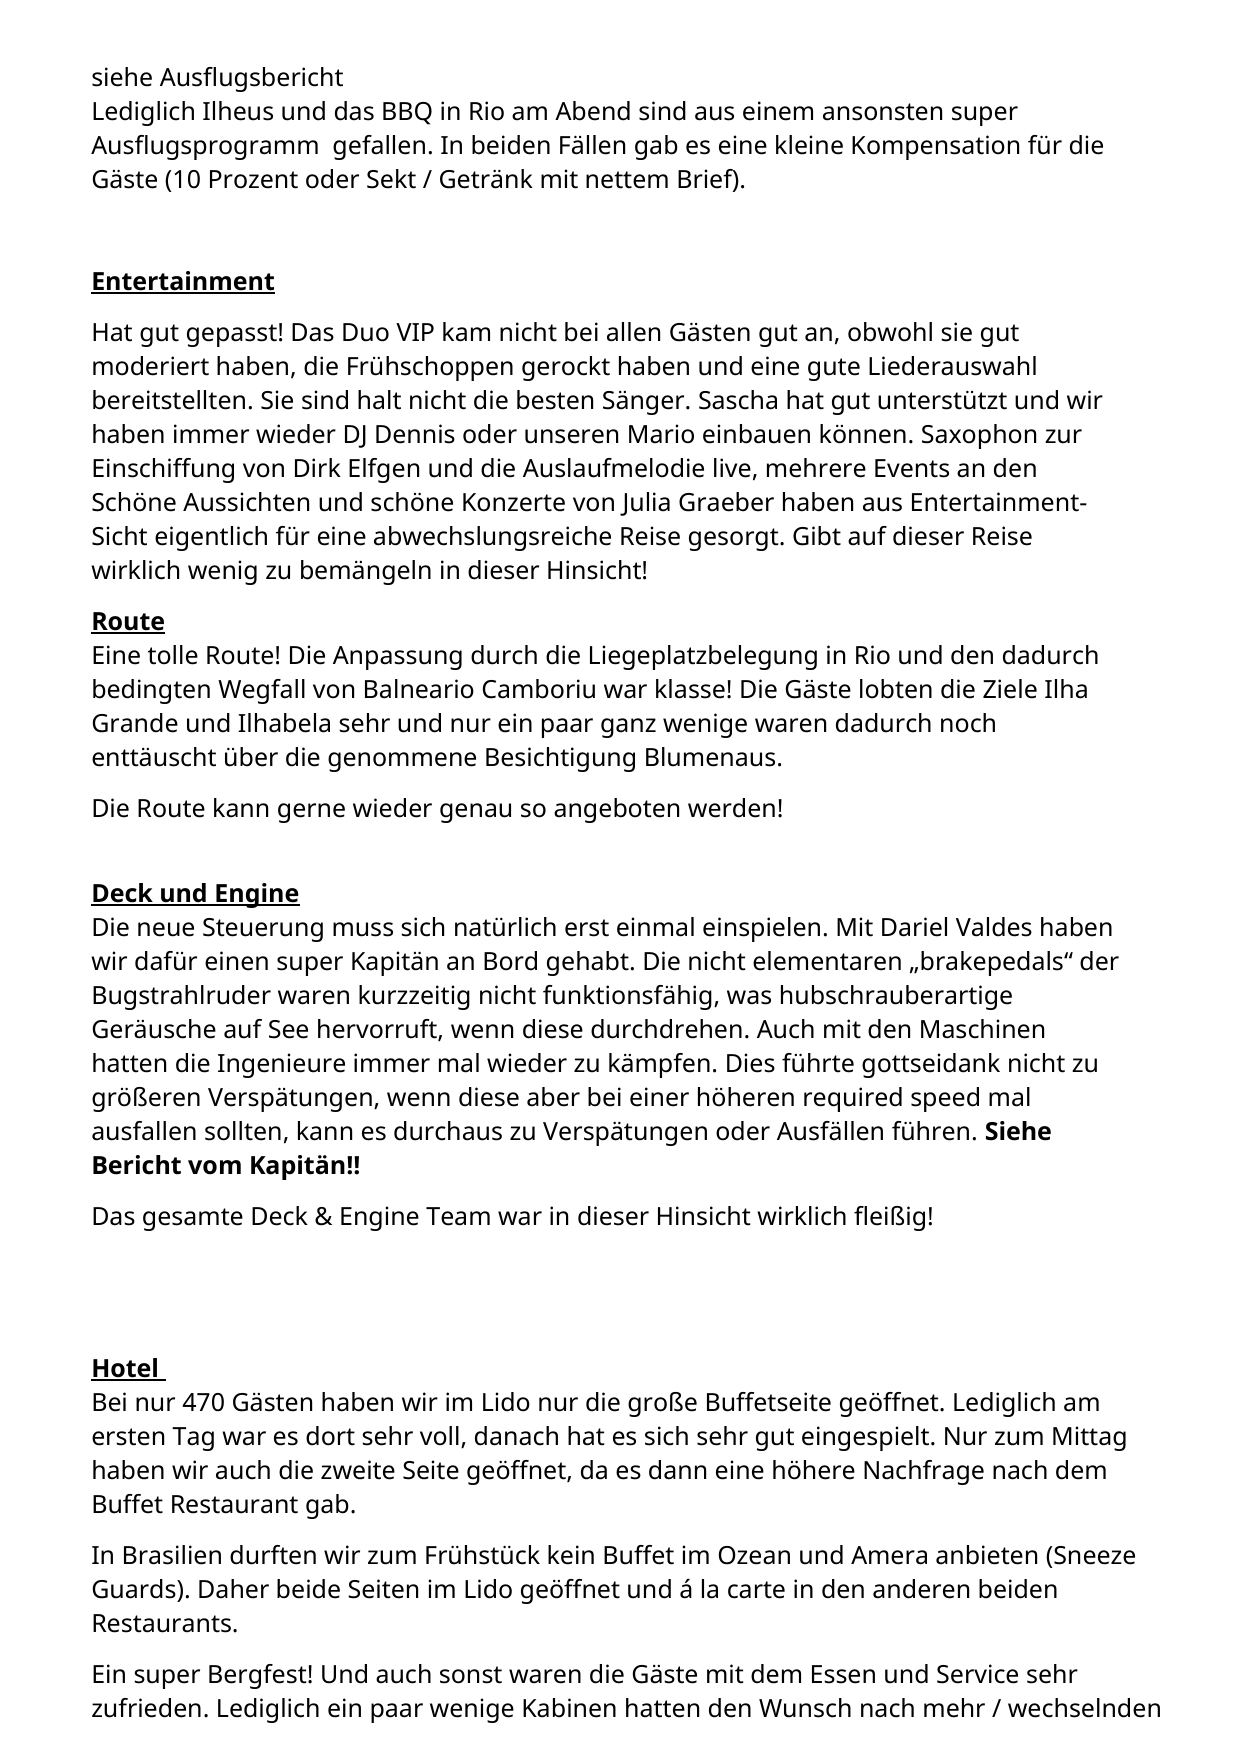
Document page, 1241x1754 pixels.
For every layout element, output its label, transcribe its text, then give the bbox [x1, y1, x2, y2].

text Route Eine tolle Route! Die Anpassung durch die Liegeplatzbelegung in Rio und den dadurch bedingten Wegfall von Balneario Camboriu war klasse! Die Gäste lobten die Ziele Ilha Grande und Ilhabela sehr und nur ein paar ganz wenige waren dadurch noch enttäuscht über die genommene Besichtigung Blumenaus. [91, 603, 1122, 774]
text Deck und Engine Die neue Steuerung muss sich natürlich erst einmal einspielen. Mit Dariel Valdes haben wir dafür einen super Kapitän an Bord gehabt. Die nicht elementaren „brakepedals“ der Bugstrahlruder waren kurzzeitig nicht funktionsfähig, was hubschrauberartige Geräusche auf See hervorruft, wenn diese durchdrehen. Auch mit den Maschinen hatten die Ingenieure immer mal wieder zu kämpfen. Dies führte gottseidank nicht zu größeren Verspätungen, wenn diese aber bei einer höheren required speed mal ausfallen sollten, kann es durchaus zu Verspätungen oder Ausfällen führen. Siehe Bericht vom Kapitän!! [91, 841, 1122, 1182]
text siehe Ausflugsbericht [91, 59, 1154, 93]
text In Brasilien durften wir zum Frühstück kein Buffet im Ozean und Amera anbieten (Sneeze Guards). Daher beide Seiten im Lido geöffnet und á la carte in den anderen beiden Restaurants. [91, 1538, 1169, 1640]
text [91, 1656, 1169, 1724]
text Das gesamte Deck & Engine Team war in dieser Hinsicht wirklich fleißig! [91, 1198, 1122, 1232]
text Hat gut gepasst! Das Duo VIP kam nicht bei allen Gästen gut an, obwohl sie gut moderiert haben, die Frühschoppen gerockt haben und eine gute Liederauswahl bereitstellten. Sie sind halt nicht die besten Sänger. Sascha hat gut unterstützt und wir haben immer wieder DJ Dennis oder unseren Mario einbauen können. Saxophon zur Einschiffung von Dirk Elfgen und die Auslaufmelodie live, mehrere Events an den Schöne Aussichten und schöne Konzerte von Julia Graeber haben aus Entertainment-Sicht eigentlich für eine abwechslungsreiche Reise gesorgt. Gibt auf dieser Reise wirklich wenig zu bemängeln in dieser Hinsicht! [91, 314, 1122, 587]
text Hotel Bei nur 470 Gästen haben wir im Lido nur die große Buffetseite geöffnet. Lediglich am ersten Tag war es dort sehr voll, danach hat es sich sehr gut eingespielt. Nur zum Mittag haben wir auch die zweite Seite geöffnet, da es dann eine höhere Nachfrage nach dem Buffet Restaurant gab. [91, 1351, 1169, 1521]
text Lediglich Ilheus und das BBQ in Rio am Abend sind aus einem ansonsten super Ausflugsprogramm gefallen. In beiden Fällen gab es eine kleine Kompensation für die Gäste (10 Prozent oder Sekt / Getränk mit nettem Brief). [91, 93, 1154, 195]
text Entertainment [91, 263, 1122, 298]
text Die Route kann gerne wieder genau so angeboten werden! [91, 790, 1122, 824]
